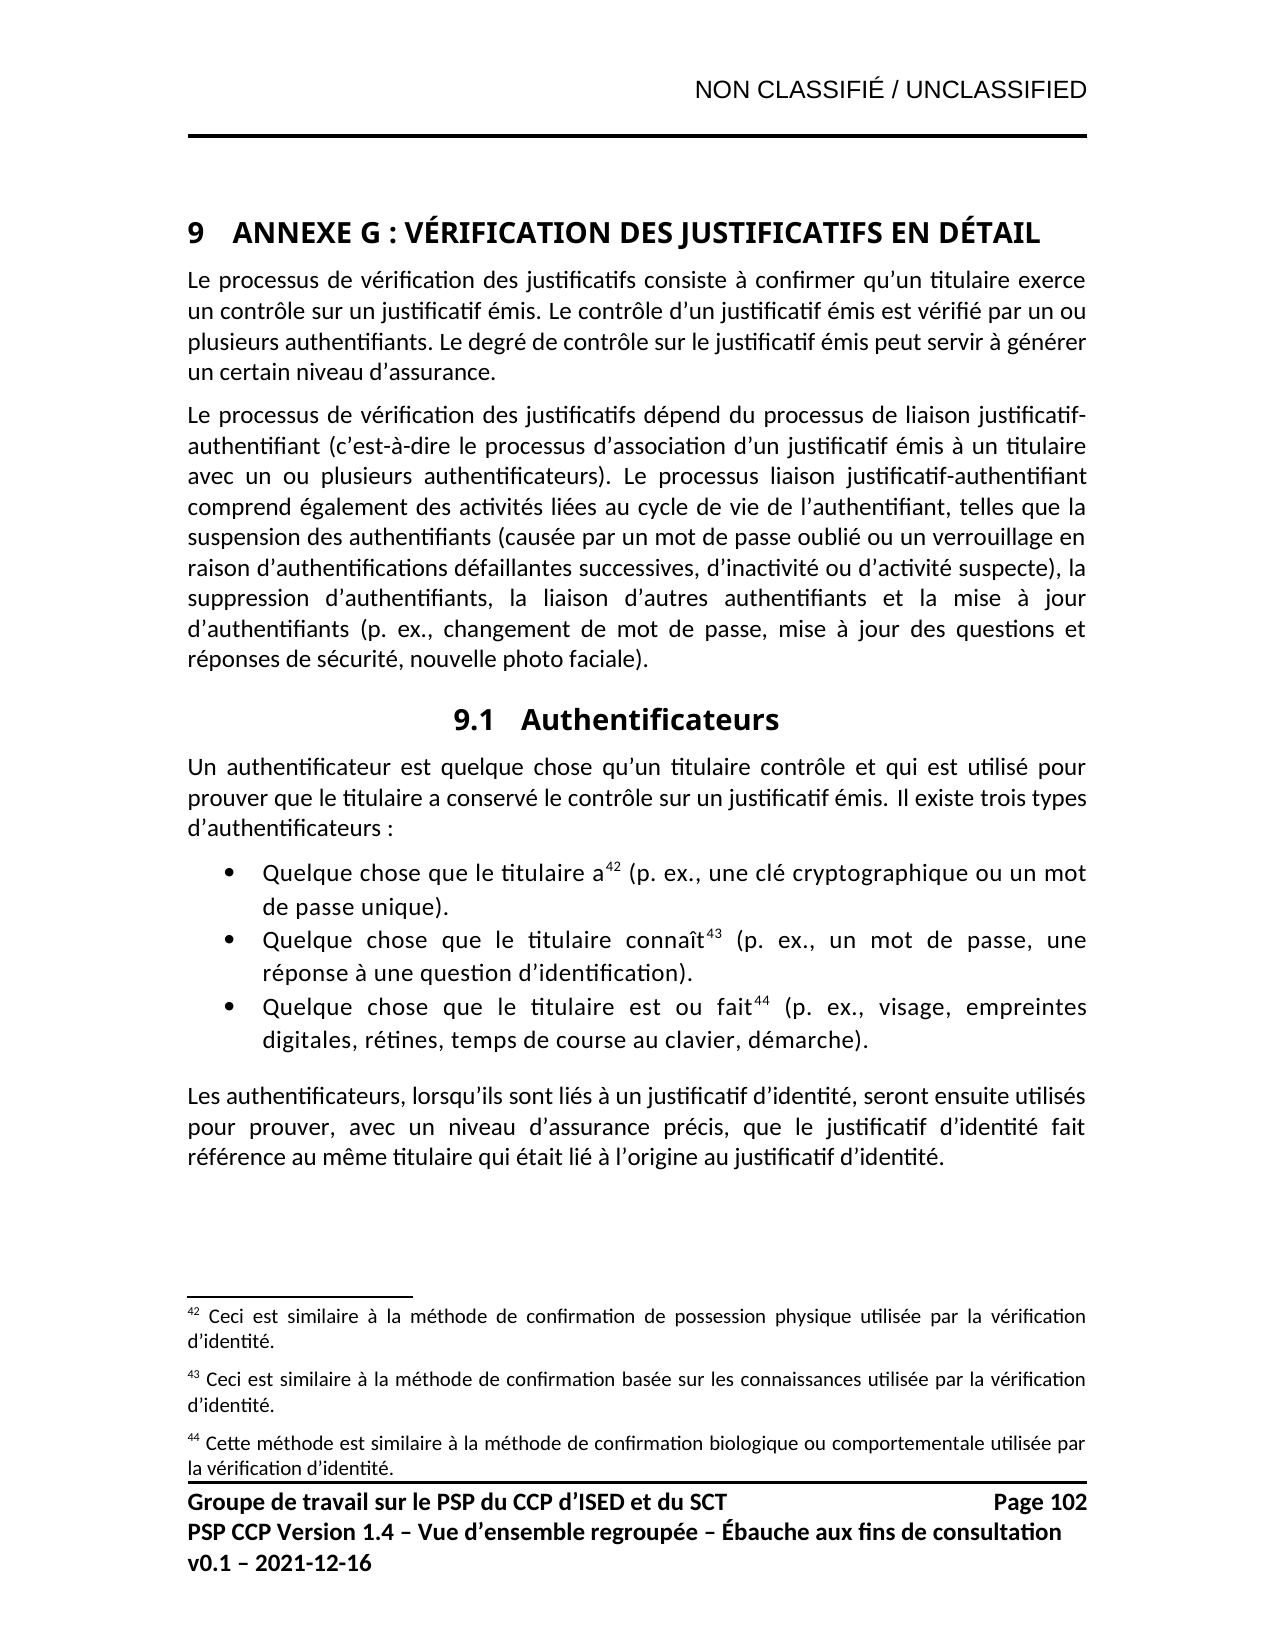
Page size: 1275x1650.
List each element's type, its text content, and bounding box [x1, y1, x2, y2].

list Quelque chose que le titulaire a (p. ex., une clé cryptographique ou un mot de passe unique). [225, 855, 1087, 922]
subtitle Authentificateurs [453, 699, 1087, 739]
subtitle Annexe G : Vérification des justificatifs en détail [187, 212, 1087, 252]
text Le processus de vérification des justificatifs consiste à confirmer qu’un titulaire exerce un contrôle sur un justificatif émis. Le contrôle d’un justificatif émis est vérifié par un ou plusieurs authentifiants. Le degré de contrôle sur le justificatif émis peut servir à générer un certain niveau d’assurance. [187, 265, 1087, 387]
text Le processus de vérification des justificatifs dépend du processus de liaison justificatif-authentifiant (c’est-à-dire le processus d’association d’un justificatif émis à un titulaire avec un ou plusieurs authentificateurs). Le processus liaison justificatif-authentifiant comprend également des activités liées au cycle de vie de l’authentifiant, telles que la suspension des authentifiants (causée par un mot de passe oublié ou un verrouillage en raison d’authentifications défaillantes successives, d’inactivité ou d’activité suspecte), la suppression d’authentifiants, la liaison d’autres authentifiants et la mise à jour d’authentifiants (p. ex., changement de mot de passe, mise à jour des questions et réponses de sécurité, nouvelle photo faciale). [187, 399, 1087, 674]
list Quelque chose que le titulaire est ou fait (p. ex., visage, empreintes digitales, rétines, temps de course au clavier, démarche). [225, 988, 1087, 1055]
text Les authentificateurs, lorsqu’ils sont liés à un justificatif d’identité, seront ensuite utilisés pour prouver, avec un niveau d’assurance précis, que le justificatif d’identité fait référence au même titulaire qui était lié à l’origine au justificatif d’identité. [187, 1080, 1087, 1172]
text Un authentificateur est quelque chose qu’un titulaire contrôle et qui est utilisé pour prouver que le titulaire a conservé le contrôle sur un justificatif émis. Il existe trois types d’authentificateurs : [187, 751, 1087, 843]
list Quelque chose que le titulaire connaît (p. ex., un mot de passe, une réponse à une question d’identification). [225, 922, 1087, 988]
